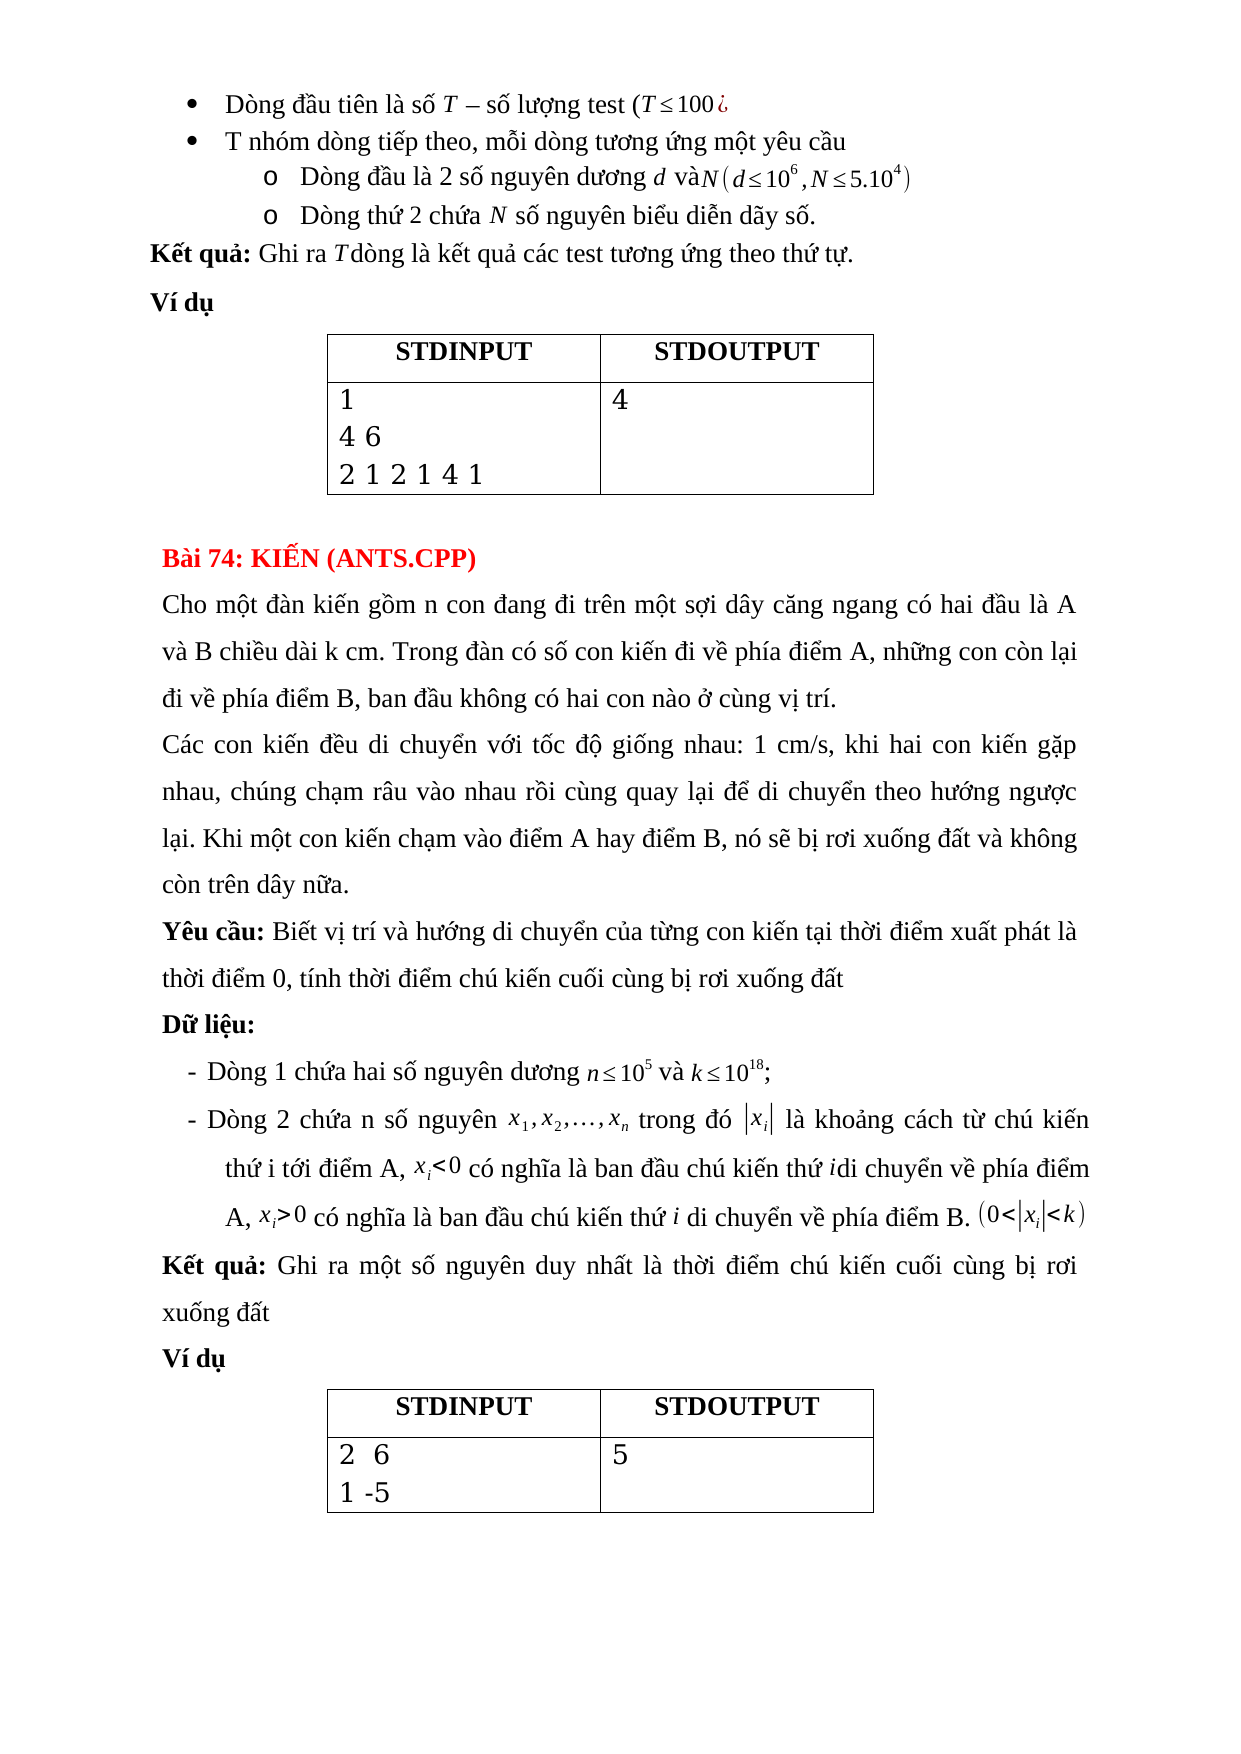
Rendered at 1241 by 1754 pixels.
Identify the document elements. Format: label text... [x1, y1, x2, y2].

table_header STDOUTPUT [601, 1390, 873, 1437]
text Ví dụ [162, 1342, 1090, 1373]
text Dữ liệu: [162, 1009, 1090, 1040]
text Yêu cầu: Biết vị trí và hướng di chuyển của từng con kiến tại thời điểm xuất phát là thời điểm 0, tính thời điểm chú kiến cuối cùng bị rơi xuống đất [162, 915, 1079, 993]
table_header STDOUTPUT [601, 335, 873, 382]
text Cho một đàn kiến gồm n con đang đi trên một sợi dây căng ngang có hai đầu là A và B chiều dài k cm. Trong đàn có số con kiến đi về phía điểm A, những con còn lại đi về phía điểm B, ban đầu không có hai con nào ở cùng vị trí. [162, 589, 1079, 713]
text Ví dụ [150, 286, 1090, 317]
list Dòng 1 chứa hai số nguyên dương và ; [187, 1055, 1090, 1086]
table_header STDINPUT [328, 1390, 600, 1437]
text Bài 74: KIẾN (ANTS.CPP) [162, 542, 1090, 573]
table_cell 1 4 6 2 1 2 1 4 1 [328, 383, 600, 494]
table_cell 5 [601, 1438, 873, 1512]
list Dòng đầu là 2 số nguyên dương và [262, 161, 1090, 194]
table_cell 2 6 1 -5 [328, 1438, 600, 1512]
list Dòng thứ chứa số nguyên biểu diễn dãy số. [262, 199, 1090, 232]
text Kết quả: Ghi ra dòng là kết quả các test tương ứng theo thứ tự. [150, 237, 1090, 268]
table_cell 4 [601, 383, 873, 494]
list T nhóm dòng tiếp theo, mỗi dòng tương ứng một yêu cầu [187, 124, 1090, 156]
text Kết quả: Ghi ra một số nguyên duy nhất là thời điểm chú kiến cuối cùng bị rơi xuống đất [162, 1249, 1079, 1327]
text Các con kiến đều di chuyển với tốc độ giống nhau: 1 cm/s, khi hai con kiến gặp nhau, chúng chạm râu vào nhau rồi cùng quay lại để di chuyển theo hướng ngược lại. Khi một con kiến chạm vào điểm A hay điểm B, nó sẽ bị rơi xuống đất và không còn trên dây nữa. [162, 729, 1079, 900]
list Dòng đầu tiên là số – số lượng test ( [187, 89, 1090, 120]
table_header STDINPUT [328, 335, 600, 382]
list Dòng 2 chứa n số nguyên trong đó là khoảng cách từ chú kiến thứ i tới điểm A, có nghĩa là ban đầu chú kiến thứ di chuyển về phía điểm A, có nghĩa là ban đầu chú kiến thứ di chuyển về phía điểm B. [187, 1102, 1090, 1233]
